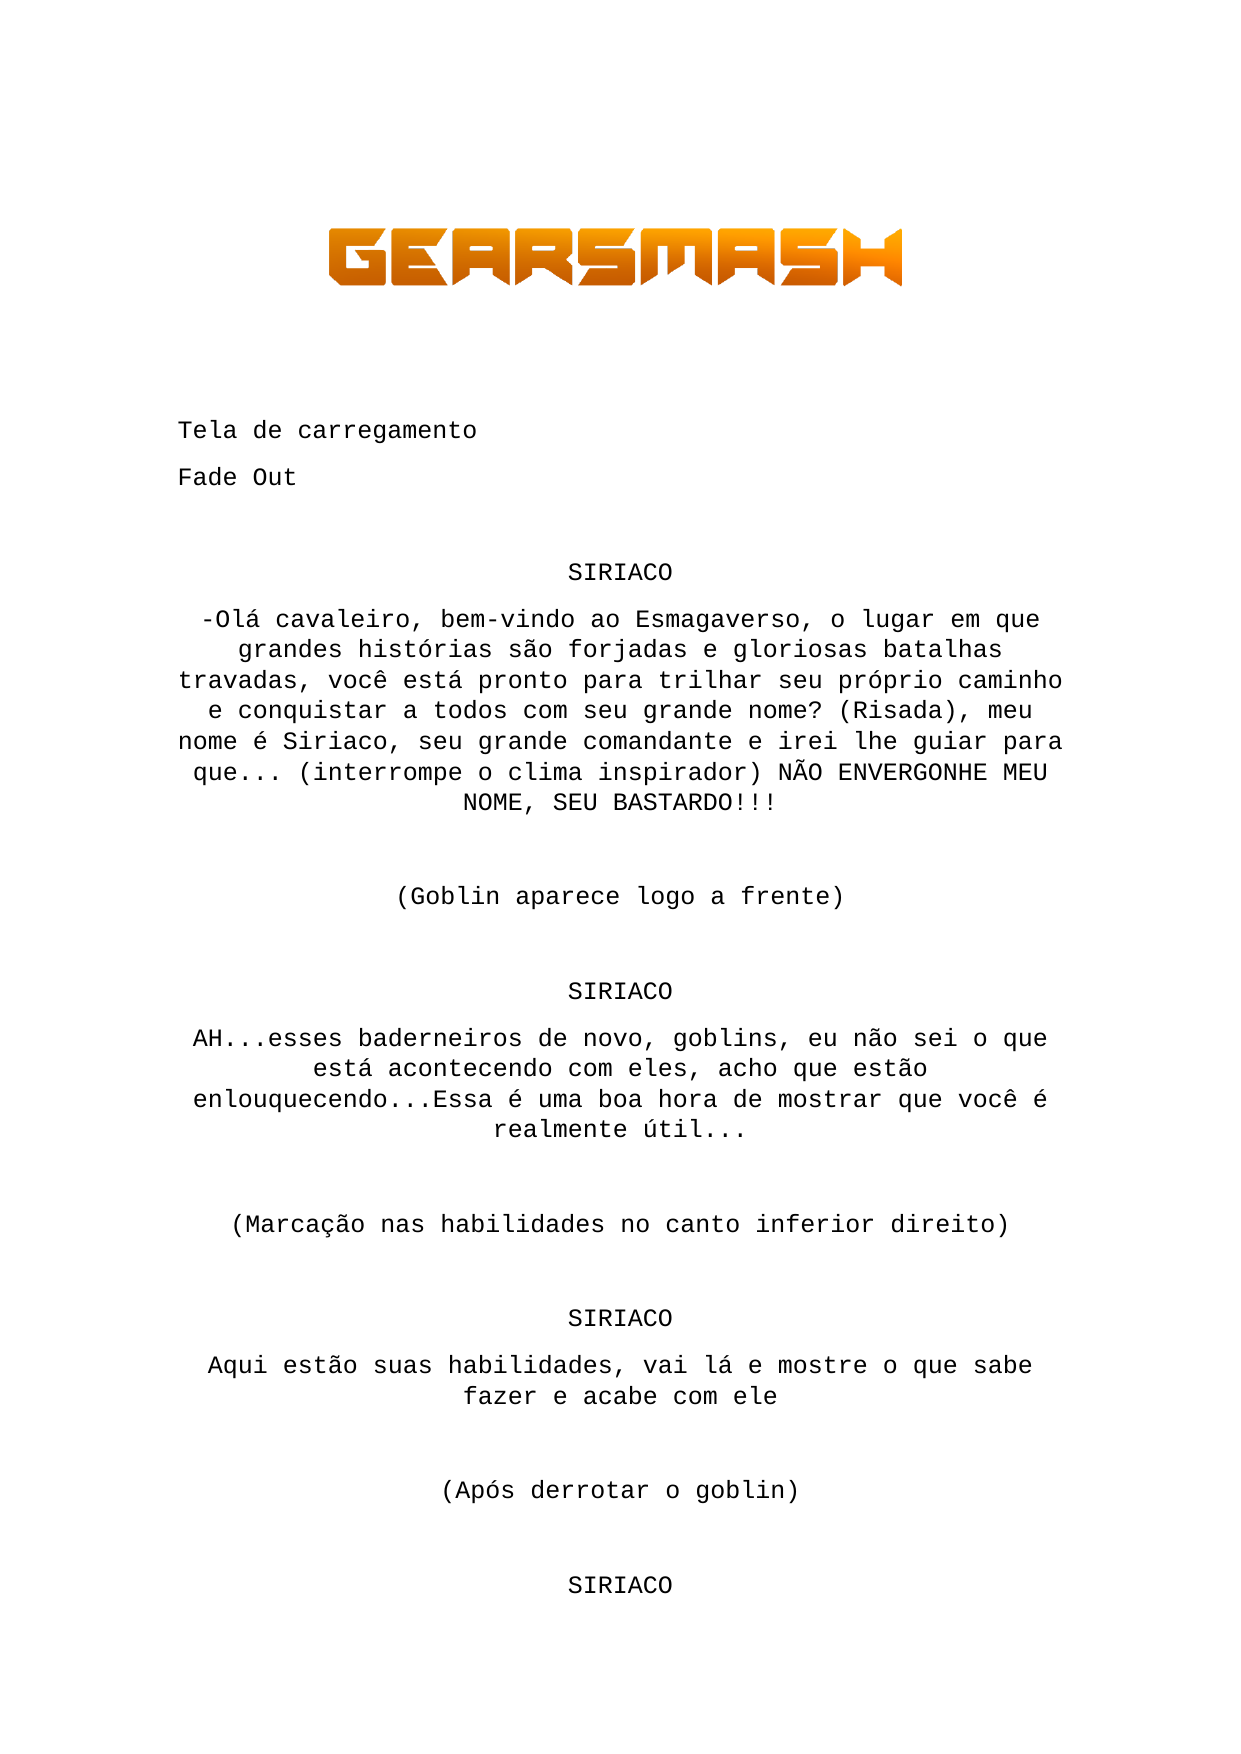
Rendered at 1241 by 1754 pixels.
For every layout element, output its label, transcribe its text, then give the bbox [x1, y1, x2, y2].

text Tela de carregamento [177, 418, 1063, 446]
picture [177, 147, 1063, 399]
text -Olá cavaleiro, bem-vindo ao Esmagaverso, o lugar em que grandes histórias são forjadas e gloriosas batalhas travadas, você está pronto para trilhar seu próprio caminho e conquistar a todos com seu grande nome? (Risada), meu nome é Siriaco, seu grande comandante e irei lhe guiar para que... (interrompe o clima inspirador) NÃO ENVERGONHE MEU NOME, SEU BASTARDO!!! [177, 606, 1063, 818]
text SIRIACO [177, 1306, 1063, 1334]
text Fade Out [177, 465, 1063, 493]
text SIRIACO [177, 1572, 1063, 1601]
text AH...esses baderneiros de novo, goblins, eu não sei o que está acontecendo com eles, acho que estão enlouquecendo...Essa é uma boa hora de mostrar que você é realmente útil... [177, 1026, 1063, 1145]
text (Marcação nas habilidades no canto inferior direito) [177, 1211, 1063, 1240]
text SIRIACO [177, 978, 1063, 1007]
text SIRIACO [177, 559, 1063, 588]
text (Goblin aparece logo a frente) [177, 884, 1063, 912]
text (Após derrotar o goblin) [177, 1478, 1063, 1506]
text Aqui estão suas habilidades, vai lá e mostre o que sabe fazer e acabe com ele [177, 1353, 1063, 1412]
